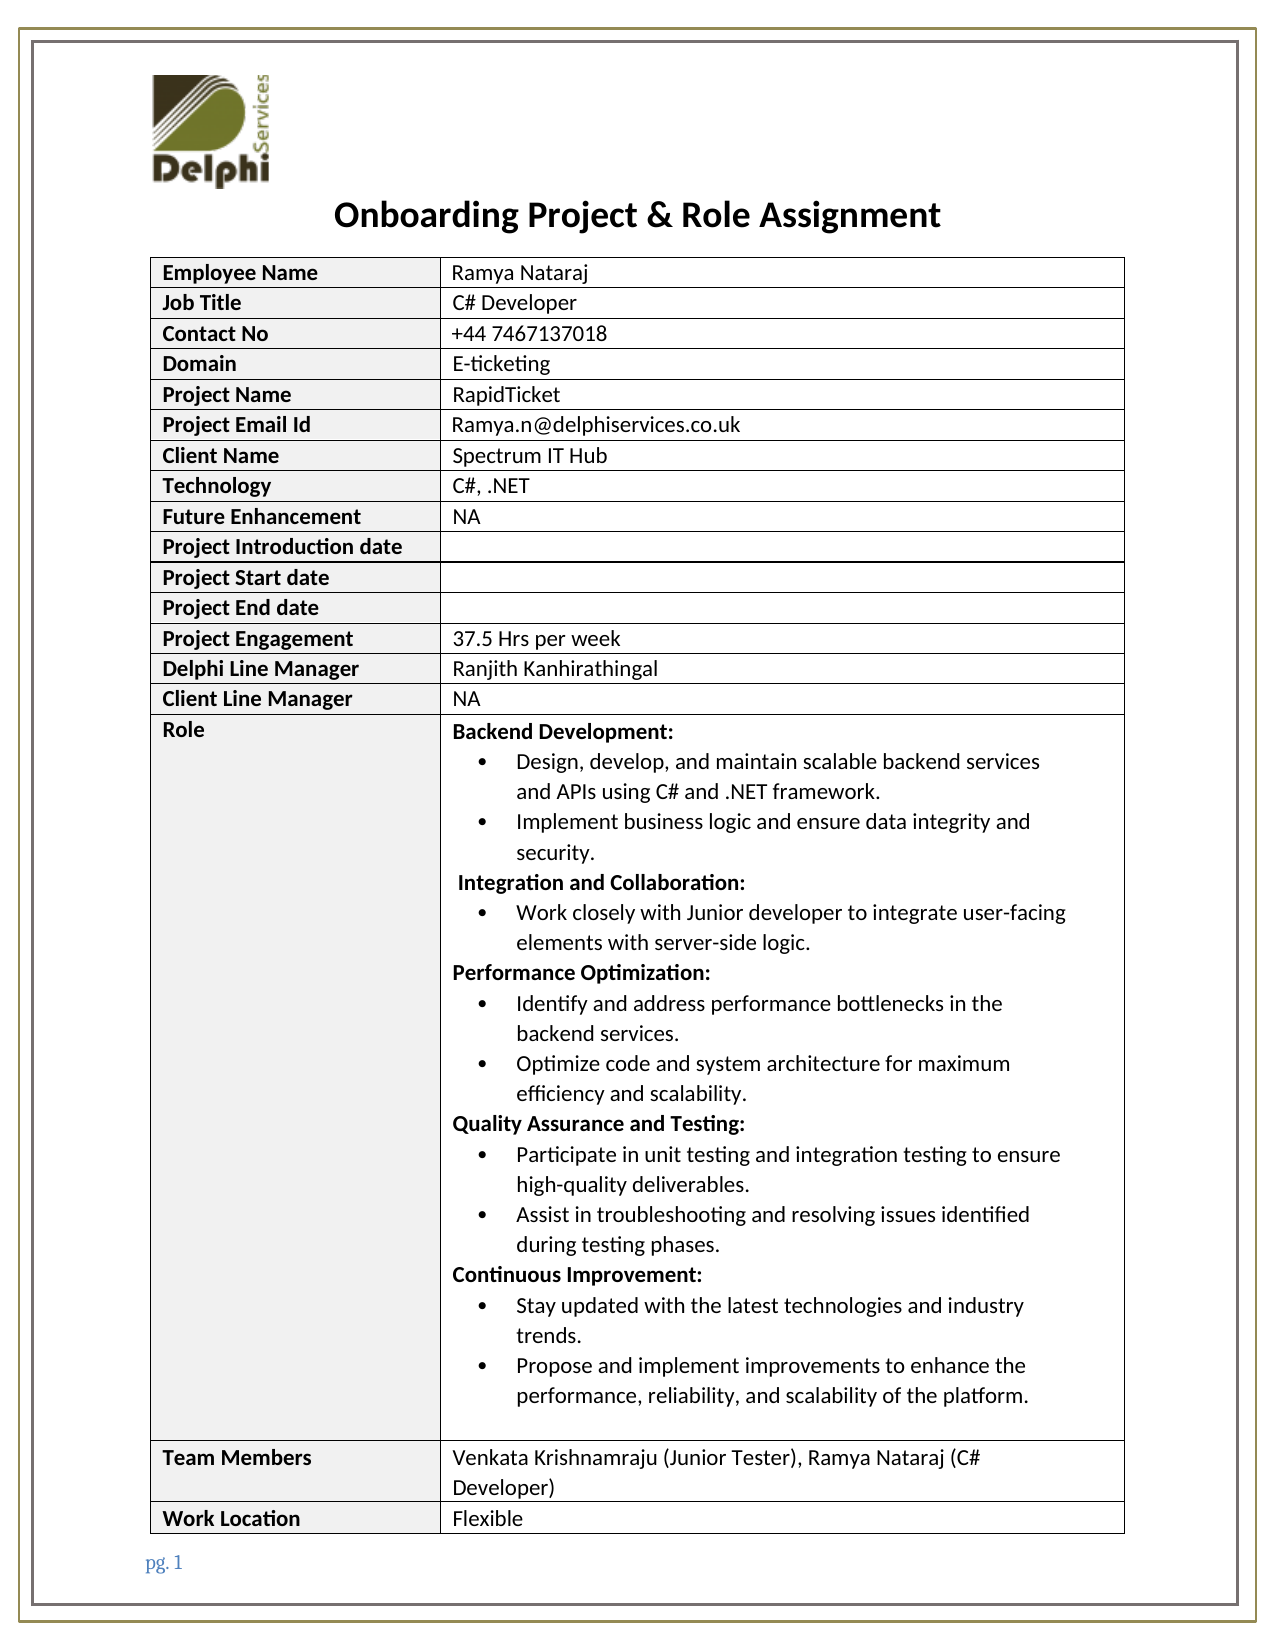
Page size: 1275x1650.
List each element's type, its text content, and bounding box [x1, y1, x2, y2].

table_cell Team Members [151, 1441, 440, 1501]
table_cell C# Developer [441, 288, 1124, 318]
table_cell RapidTicket [441, 380, 1124, 409]
table_cell Role [151, 715, 440, 1440]
table_cell Client Name [151, 441, 440, 470]
table_cell E-ticketing [441, 349, 1124, 379]
table_cell [441, 593, 1124, 622]
table_cell Work Location [151, 1502, 440, 1533]
table_cell 37.5 Hrs per week [441, 624, 1124, 653]
table_cell Project Email Id [151, 410, 440, 439]
table_cell +44 7467137018 [441, 319, 1124, 348]
table_cell Project Introduction date [151, 532, 440, 561]
table_cell Backend Development: Design, develop, and maintain scalable backend services and APIs using C# and .NET framework. Implement business logic and ensure data integrity and security. Integration and Collaboration: Work closely with Junior developer to integrate user-facing elements with server-side logic. Performance Optimization: Identify and address performance bottlenecks in the backend services. Optimize code and system architecture for maximum efficiency and scalability. Quality Assurance and Testing: Participate in unit testing and integration testing to ensure high-quality deliverables. Assist in troubleshooting and resolving issues identified during testing phases. Continuous Improvement: Stay updated with the latest technologies and industry trends. Propose and implement improvements to enhance the performance, reliability, and scalability of the platform. [441, 715, 1124, 1440]
table_cell Domain [151, 349, 440, 379]
title Onboarding Project & Role Assignment [139, 191, 1136, 237]
table_cell Ranjith Kanhirathingal [441, 654, 1124, 683]
table_cell [441, 563, 1124, 592]
table_cell Spectrum IT Hub [441, 441, 1124, 470]
table_cell Project Engagement [151, 624, 440, 653]
table_cell NA [441, 684, 1124, 714]
table_cell Technology [151, 471, 440, 501]
table_cell Flexible [441, 1502, 1124, 1533]
table_cell Project Start date [151, 563, 440, 592]
table_header Ramya Nataraj [441, 258, 1124, 287]
table_cell Client Line Manager [151, 684, 440, 714]
table_cell Contact No [151, 319, 440, 348]
table_cell [441, 532, 1124, 561]
table_cell Project End date [151, 593, 440, 622]
table_cell C#, .NET [441, 471, 1124, 501]
table_header Employee Name [151, 258, 440, 287]
picture [151, 75, 269, 189]
table_cell Job Title [151, 288, 440, 318]
table_cell Venkata Krishnamraju (Junior Tester), Ramya Nataraj (C# Developer) [441, 1441, 1124, 1501]
table_cell Future Enhancement [151, 502, 440, 531]
table_cell Ramya.n@delphiservices.co.uk [441, 410, 1124, 439]
table_cell Project Name [151, 380, 440, 409]
table_cell NA [441, 502, 1124, 531]
table_cell Delphi Line Manager [151, 654, 440, 683]
